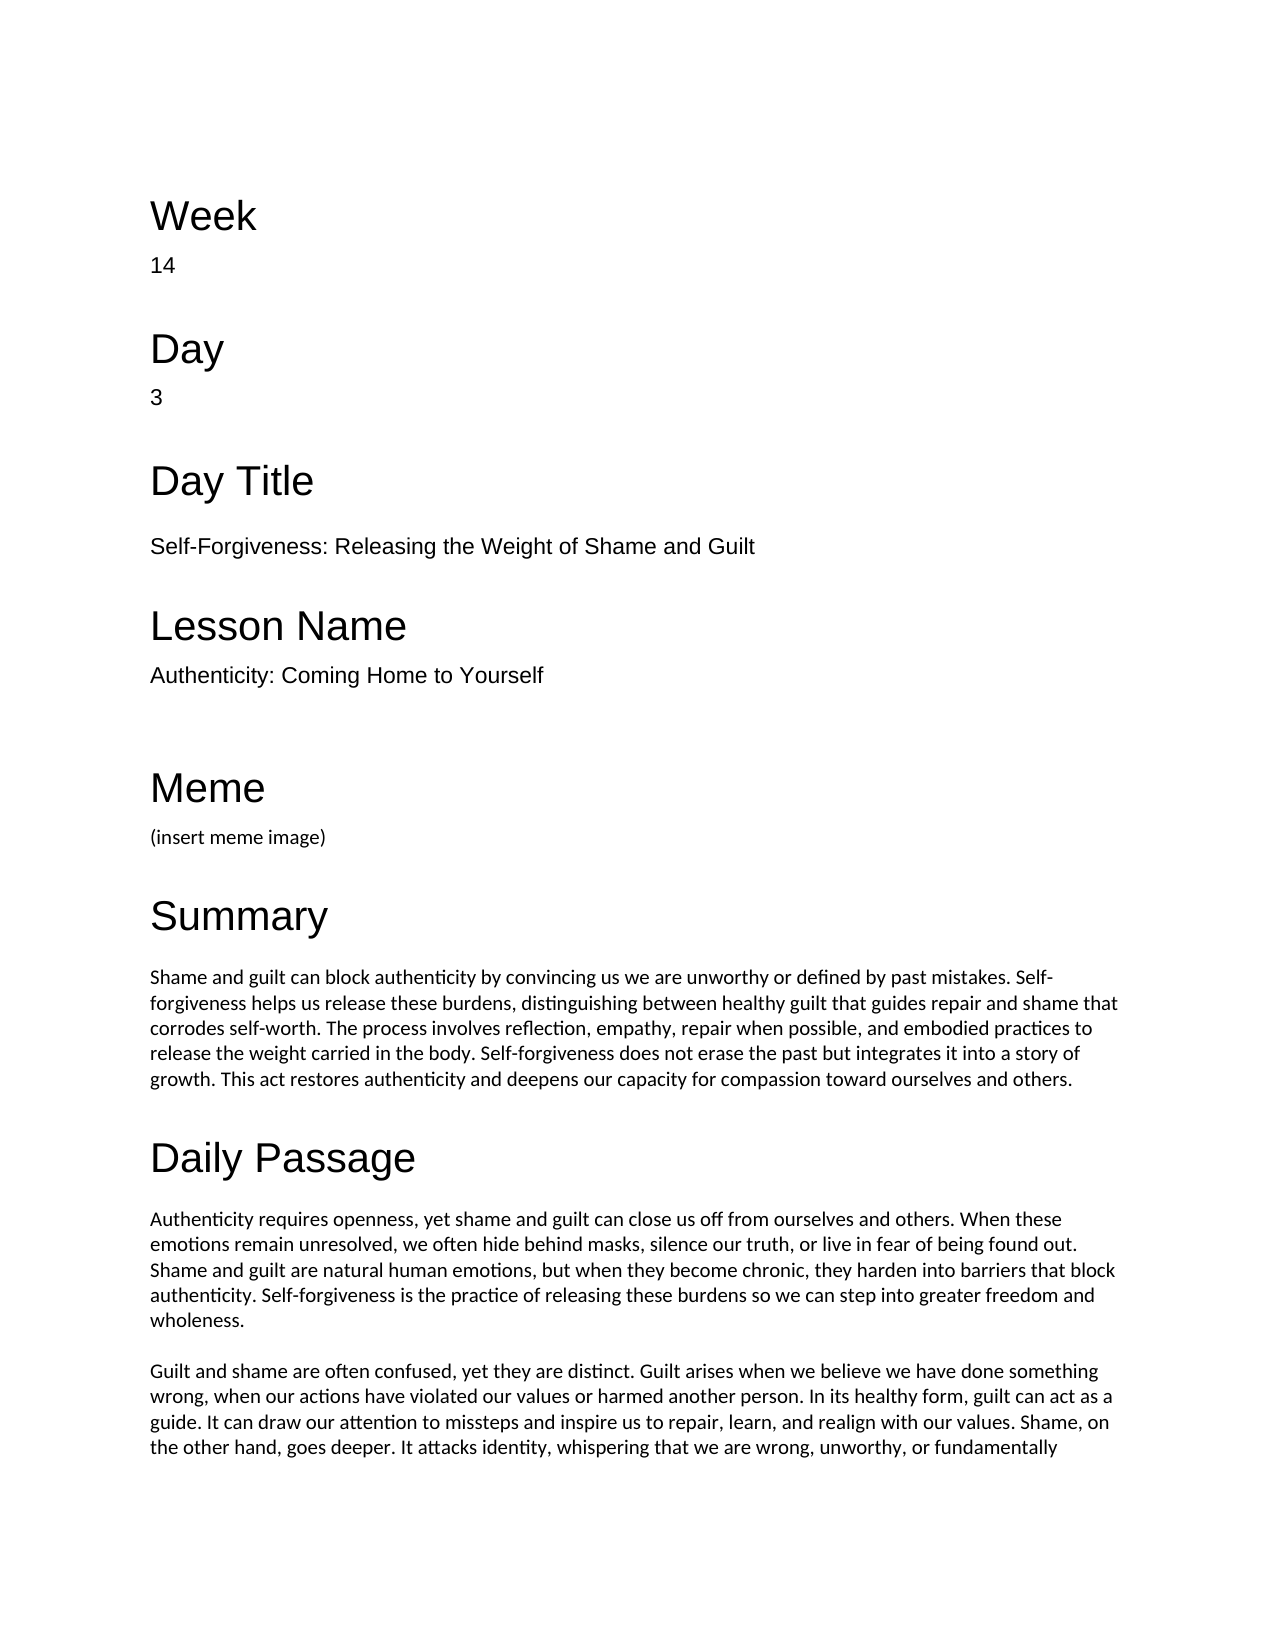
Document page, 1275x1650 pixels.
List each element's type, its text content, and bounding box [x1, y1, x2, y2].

text Authenticity: Coming Home to Yourself [150, 662, 1125, 688]
text (insert meme image) [150, 824, 1125, 850]
text Shame and guilt can block authenticity by convincing us we are unworthy or defined by past mistakes. Self-forgiveness helps us release these burdens, distinguishing between healthy guilt that guides repair and shame that corrodes self-worth. The process involves reflection, empathy, repair when possible, and embodied practices to release the weight carried in the body. Self-forgiveness does not erase the past but integrates it into a story of growth. This act restores authenticity and deepens our capacity for compassion toward ourselves and others. [150, 964, 1125, 1091]
text Self-Forgiveness: Releasing the Weight of Shame and Guilt [150, 533, 1125, 560]
subtitle Daily Passage [150, 1133, 1125, 1181]
subtitle Day [150, 324, 1125, 372]
subtitle Week [150, 192, 1125, 239]
subtitle Meme [150, 764, 1125, 812]
text 14 [150, 252, 1125, 278]
subtitle Summary [150, 891, 1125, 939]
subtitle Lesson Name [150, 601, 1125, 649]
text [150, 1358, 1125, 1460]
subtitle Day Title [150, 456, 1125, 504]
text 3 [150, 384, 1125, 411]
text Authenticity requires openness, yet shame and guilt can close us off from ourselves and others. When these emotions remain unresolved, we often hide behind masks, silence our truth, or live in fear of being found out. Shame and guilt are natural human emotions, but when they become chronic, they harden into barriers that block authenticity. Self-forgiveness is the practice of releasing these burdens so we can step into greater freedom and wholeness. [150, 1206, 1125, 1333]
